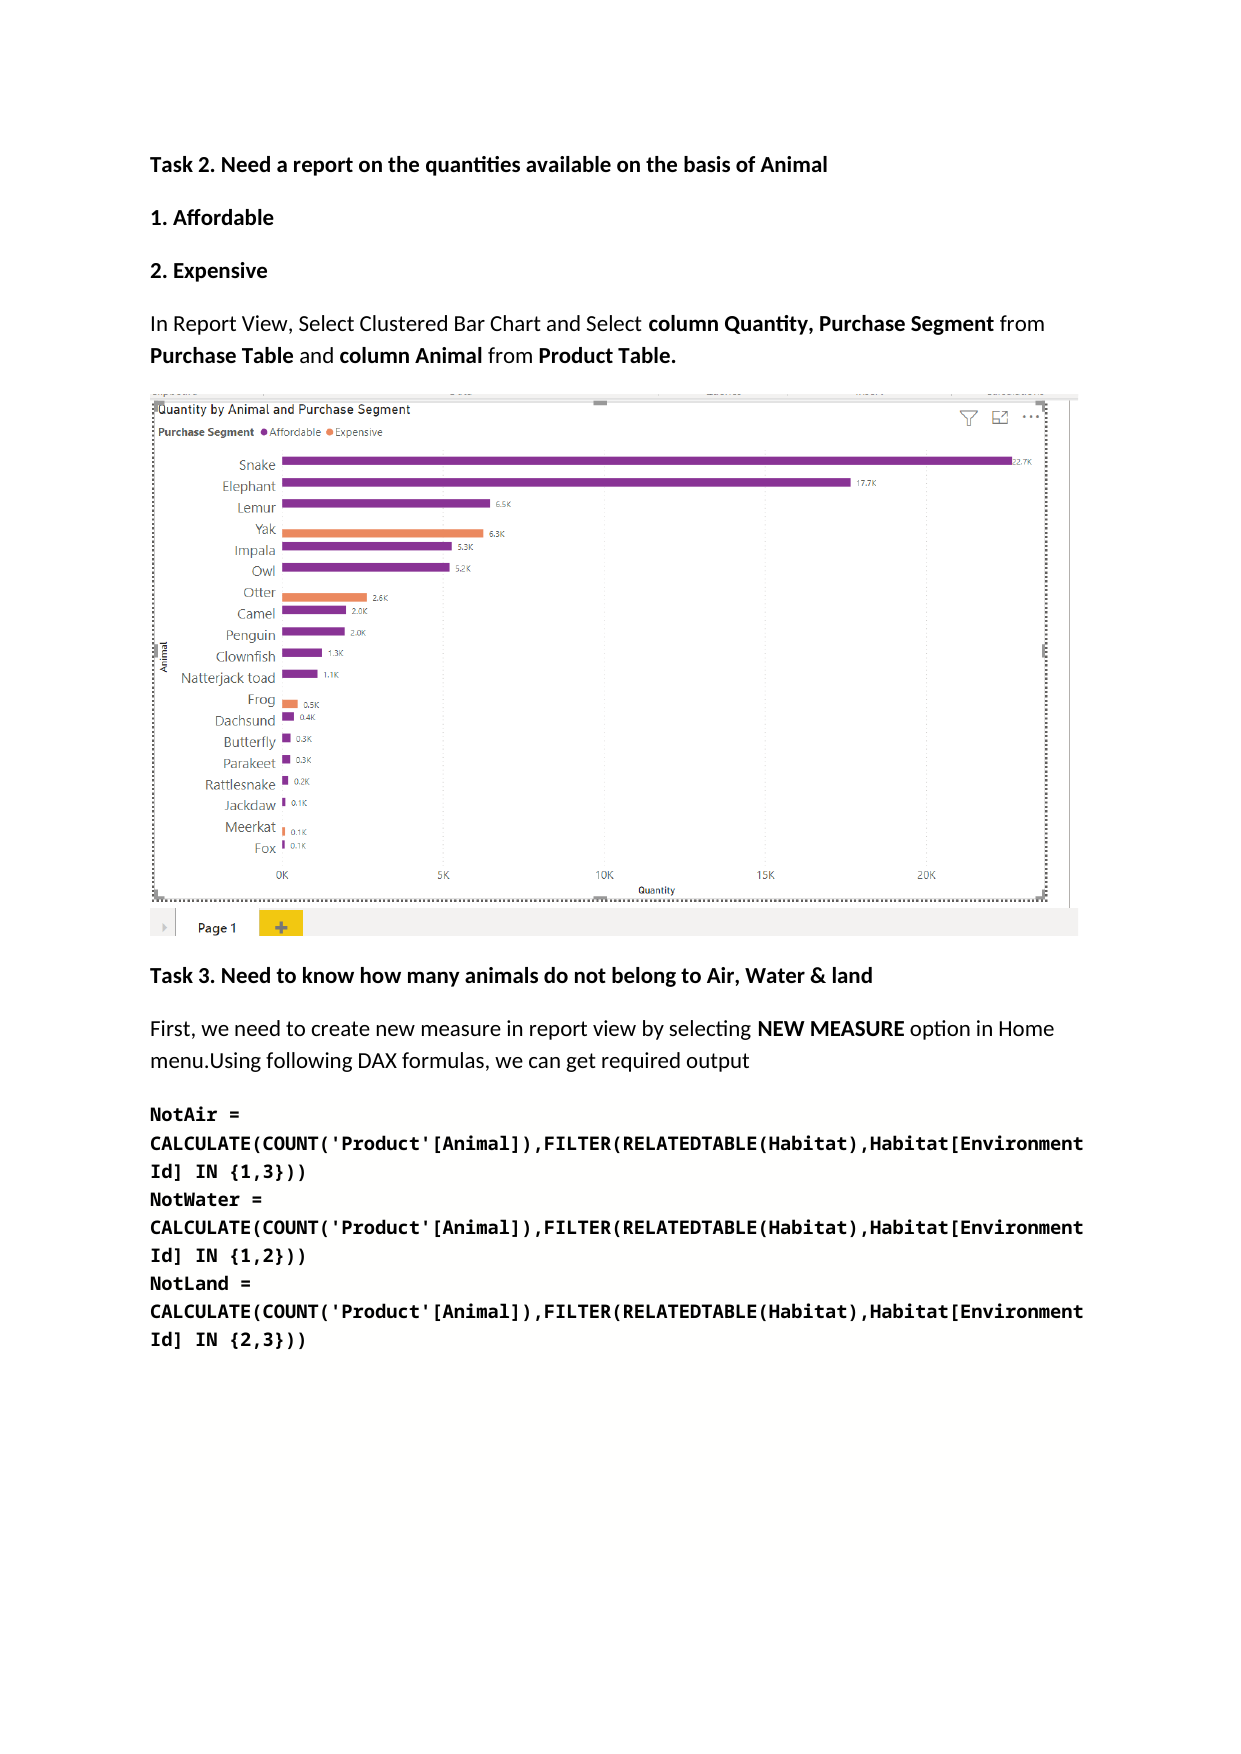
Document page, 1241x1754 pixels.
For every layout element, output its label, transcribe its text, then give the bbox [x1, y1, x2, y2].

text Task 3. Need to know how many animals do not belong to Air, Water & land [150, 961, 1090, 989]
text NotAir = CALCULATE(COUNT('Product'[Animal]),FILTER(RELATEDTABLE(Habitat),Habitat[EnvironmentId] IN {1,3})) [150, 1099, 1090, 1183]
text First, we need to create new measure in report view by selecting NEW MEASURE option in Home menu.Using following DAX formulas, we can get required output [150, 1014, 1090, 1074]
text 1. Affordable [150, 203, 1090, 231]
text In Report View, Select Clustered Bar Chart and Select column Quantity, Purchase Segment from Purchase Table and column Animal from Product Table. [150, 309, 1090, 369]
picture [150, 394, 1079, 936]
text NotLand = CALCULATE(COUNT('Product'[Animal]),FILTER(RELATEDTABLE(Habitat),Habitat[EnvironmentId] IN {2,3})) [150, 1268, 1090, 1352]
text NotWater = CALCULATE(COUNT('Product'[Animal]),FILTER(RELATEDTABLE(Habitat),Habitat[EnvironmentId] IN {1,2})) [150, 1183, 1090, 1268]
text 2. Expensive [150, 256, 1090, 284]
text Task 2. Need a report on the quantities available on the basis of Animal [150, 150, 1090, 178]
